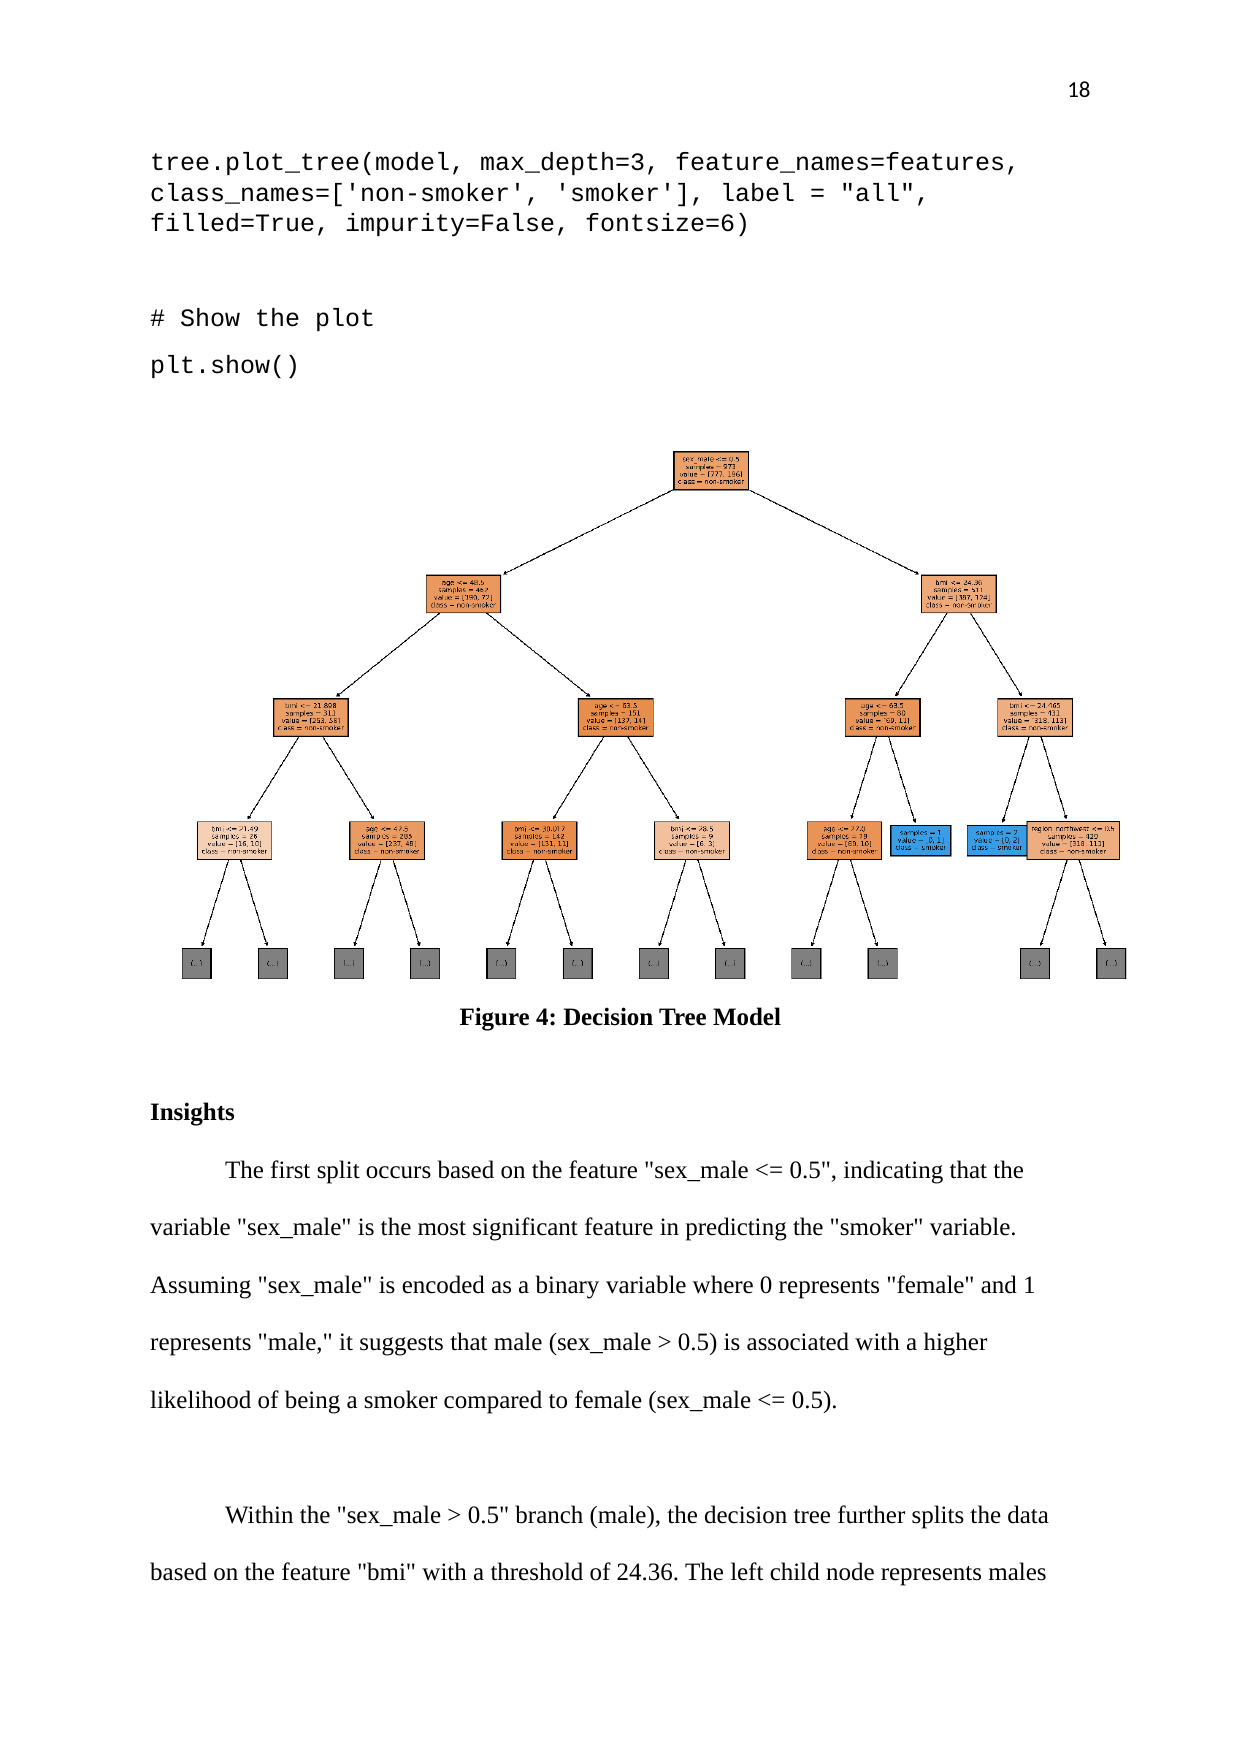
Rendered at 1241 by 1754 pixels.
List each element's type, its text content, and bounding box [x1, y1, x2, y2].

text Figure 4: Decision Tree Model [150, 1002, 1090, 1031]
text plt.show() [150, 353, 1090, 381]
text tree.plot_tree(model, max_depth=3, feature_names=features, class_names=['non-smoker', 'smoker'], label = "all", filled=True, impurity=False, fontsize=6) [150, 150, 1090, 239]
text Insights [150, 1097, 1090, 1126]
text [150, 1500, 1090, 1586]
text # Show the plot [150, 305, 1090, 334]
text The first split occurs based on the feature "sex_male <= 0.5", indicating that the variable "sex_male" is the most significant feature in predicting the "smoker" variable. Assuming "sex_male" is encoded as a binary variable where 0 represents "female" and 1 represents "male," it suggests that male (sex_male > 0.5) is associated with a higher likelihood of being a smoker compared to female (sex_male <= 0.5). [150, 1155, 1090, 1414]
picture [150, 447, 1157, 984]
